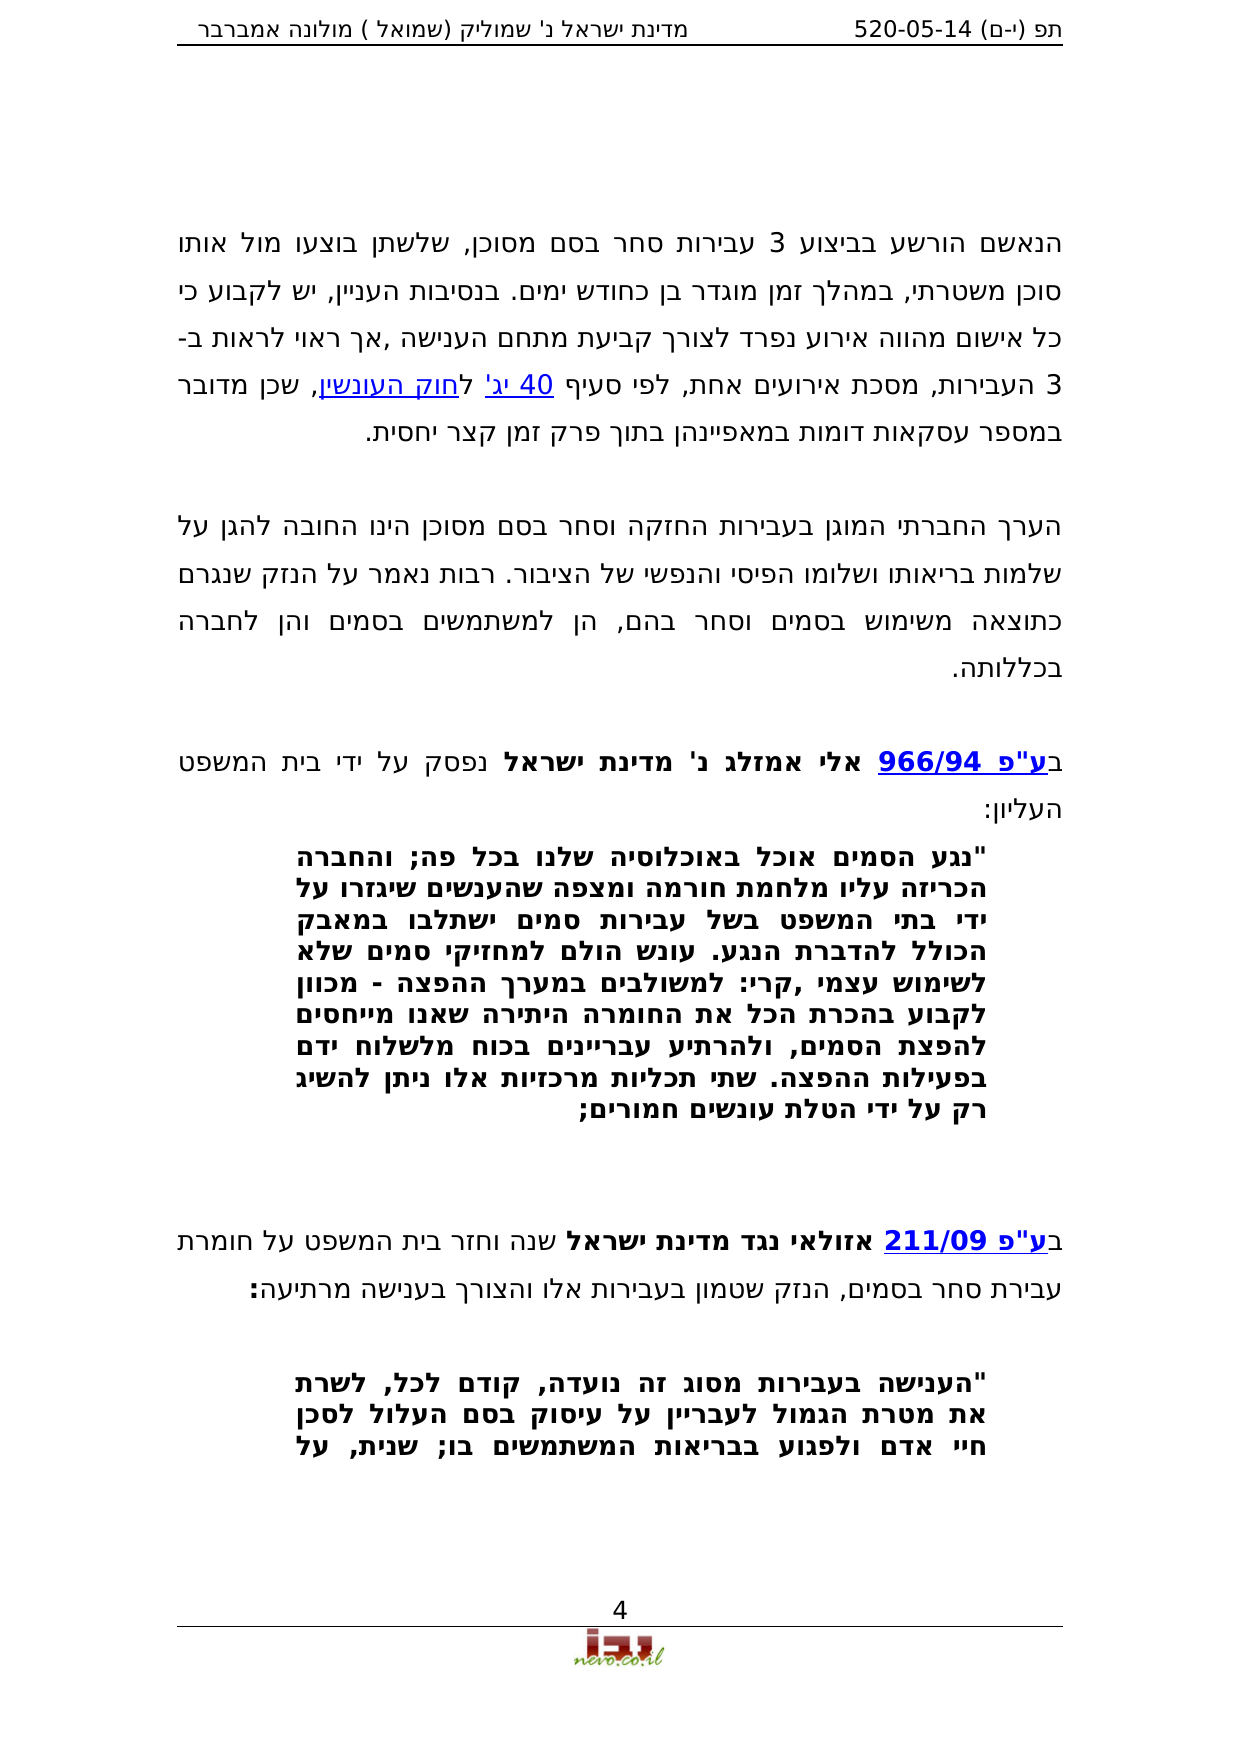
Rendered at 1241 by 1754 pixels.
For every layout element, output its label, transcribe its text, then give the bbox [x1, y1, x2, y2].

text "נגע הסמים אוכל באוכלוסיה שלנו בכל פה; והחברה הכריזה עליו מלחמת חורמה ומצפה שהענשים שיגזרו על ידי בתי המשפט בשל עבירות סמים ישתלבו במאבק הכולל להדברת הנגע. עונש הולם למחזיקי סמים שלא לשימוש עצמי ,קרי: למשולבים במערך ההפצה - מכוון לקבוע בהכרת הכל את החומרה היתירה שאנו מייחסים להפצת הסמים, ולהרתיע עבריינים בכוח מלשלוח ידם בפעילות ההפצה. שתי תכליות מרכזיות אלו ניתן להשיג רק על ידי הטלת עונשים חמורים; [295, 841, 988, 1125]
text בע"פ 966/94 אלי אמזלג נ' מדינת ישראל נפסק על ידי בית המשפט העליון: [177, 746, 1063, 825]
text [295, 1367, 988, 1462]
text הנאשם הורשע בביצוע 3 עבירות סחר בסם מסוכן, שלשתן בוצעו מול אותו סוכן משטרתי, במהלך זמן מוגדר בן כחודש ימים. בנסיבות העניין, יש לקבוע כי כל אישום מהווה אירוע נפרד לצורך קביעת מתחם הענישה ,אך ראוי לראות ב-3 העבירות, מסכת אירועים אחת, לפי סעיף 40 יג' לחוק העונשין, שכן מדובר במספר עסקאות דומות במאפיינהן בתוך פרק זמן קצר יחסית. [177, 227, 1063, 448]
picture [574, 1628, 666, 1667]
text בע"פ 211/09 אזולאי נגד מדינת ישראל שנה וחזר בית המשפט על חומרת עבירת סחר בסמים, הנזק שטמון בעבירות אלו והצורך בענישה מרתיעה: [177, 1226, 1063, 1304]
text הערך החברתי המוגן בעבירות החזקה וסחר בסם מסוכן הינו החובה להגן על שלמות בריאותו ושלומו הפיסי והנפשי של הציבור. רבות נאמר על הנזק שנגרם כתוצאה משימוש בסמים וסחר בהם, הן למשתמשים בסמים והן לחברה בכללותה. [177, 511, 1063, 684]
